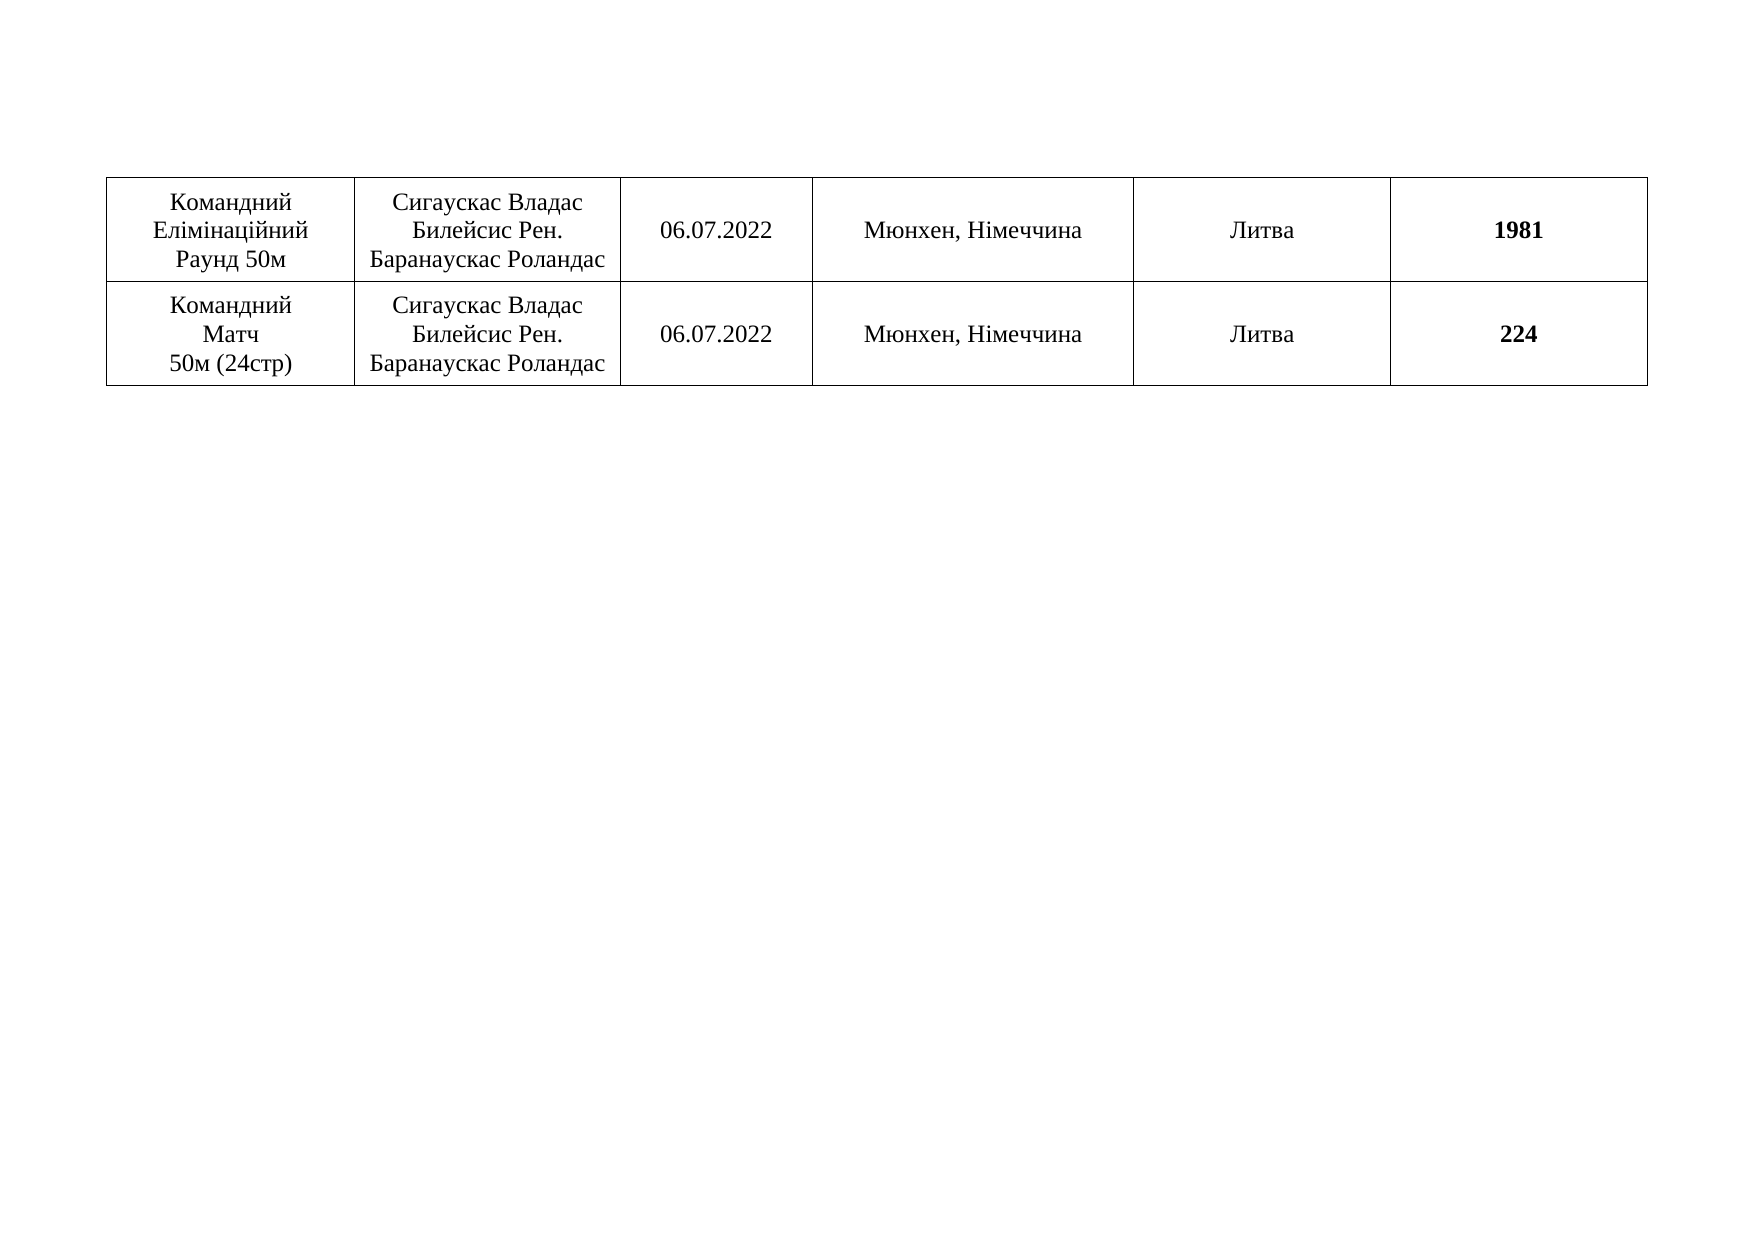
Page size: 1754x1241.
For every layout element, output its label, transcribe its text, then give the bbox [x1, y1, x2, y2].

table_cell Литва [1134, 178, 1390, 281]
table_cell Сигаускас Владас Билейсис Рен. Баранаускас Роландас [355, 178, 620, 281]
table_cell Командний Матч 50м (24стр) [107, 282, 354, 385]
table_cell 1981 [1391, 178, 1647, 281]
table_cell 224 [1391, 282, 1647, 385]
table_cell Командний Елімінаційний Раунд 50м [107, 178, 354, 281]
table_cell 06.07.2022 [621, 178, 812, 281]
table_cell Мюнхен, Німеччина [813, 178, 1133, 281]
table_cell 06.07.2022 [621, 282, 812, 385]
table_cell Литва [1134, 282, 1390, 385]
table_cell Мюнхен, Німеччина [813, 282, 1133, 385]
table_cell Сигаускас Владас Билейсис Рен. Баранаускас Роландас [355, 282, 620, 385]
